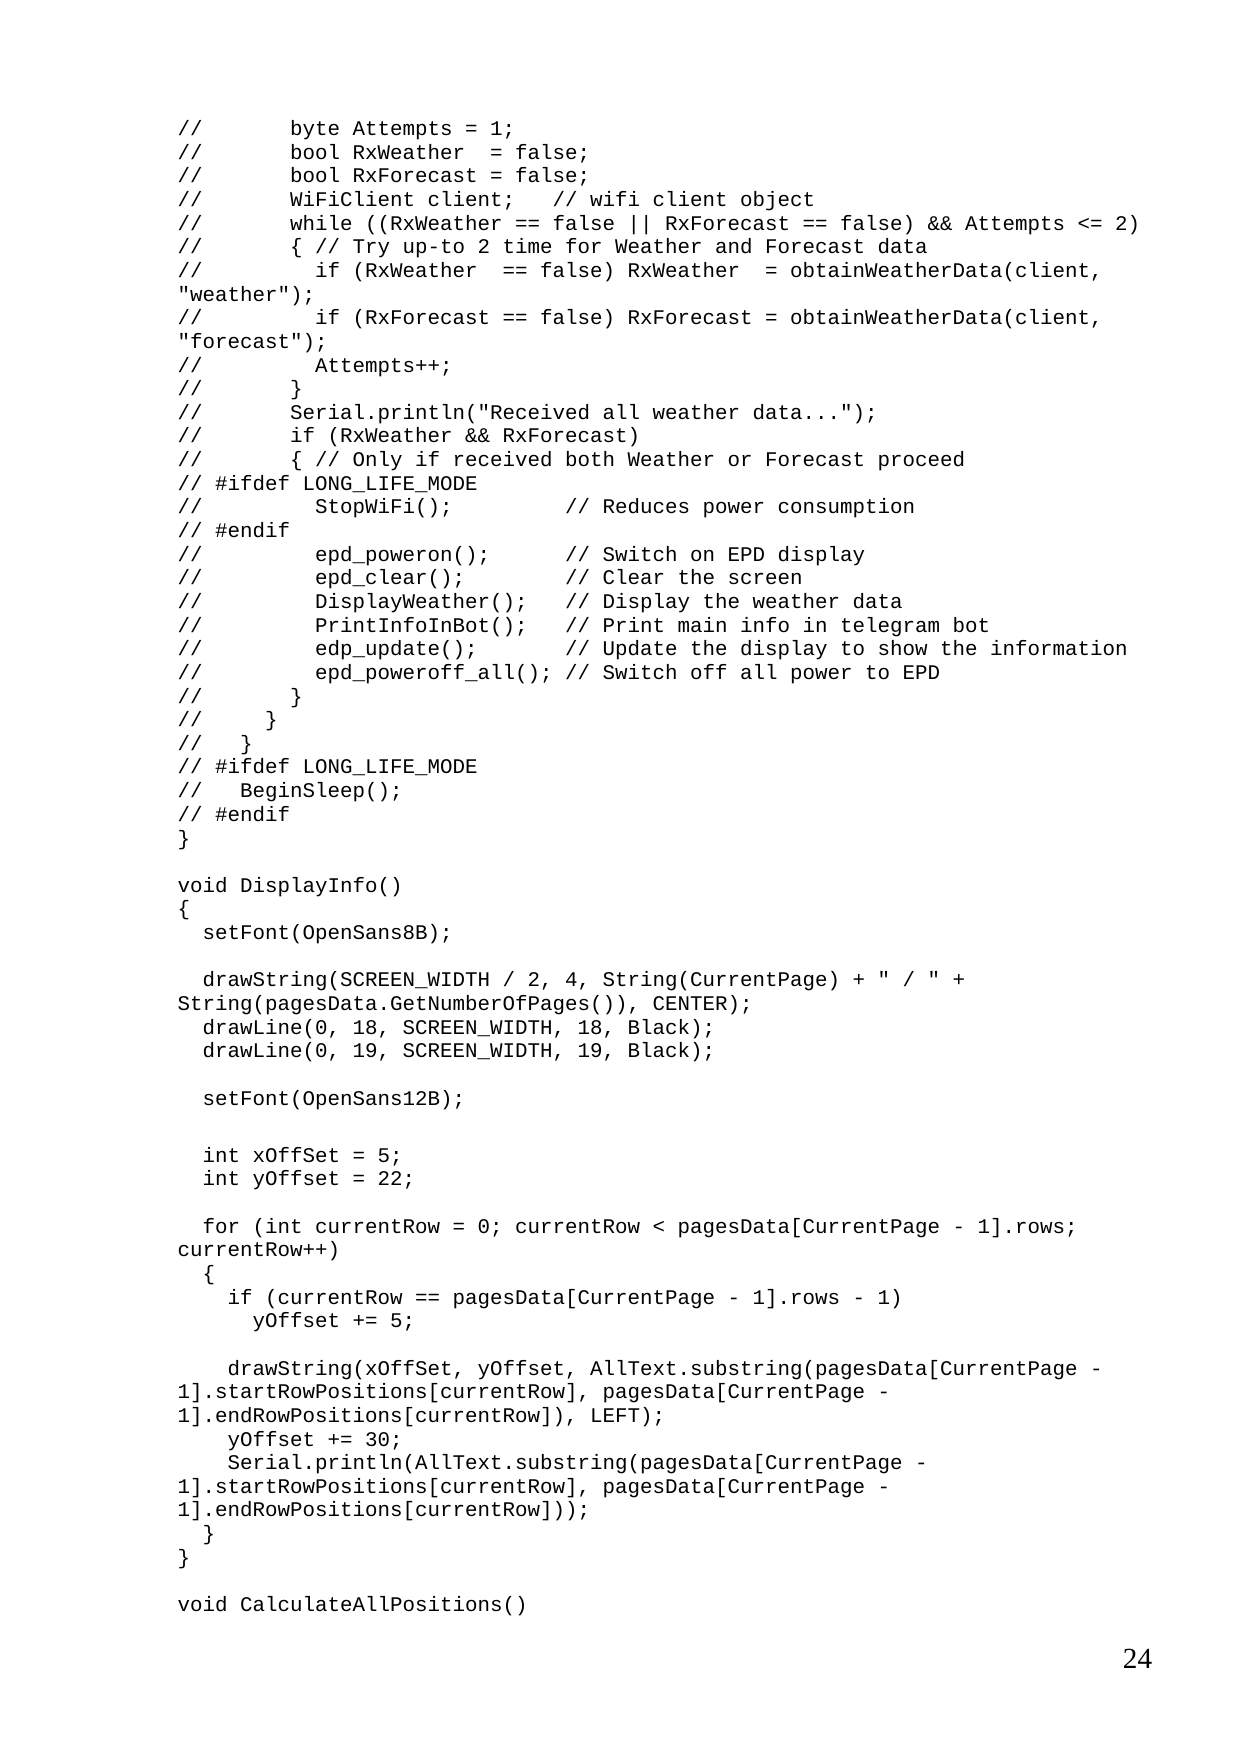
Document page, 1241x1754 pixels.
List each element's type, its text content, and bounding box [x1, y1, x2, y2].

text // while ((RxWeather == false || RxForecast == false) && Attempts <= 2) [177, 213, 1152, 236]
text setFont(OpenSans12B); [177, 1088, 1152, 1111]
text // DisplayWeather(); // Display the weather data [177, 591, 1152, 615]
text // StopWiFi(); // Reduces power consumption [177, 496, 1152, 520]
text // edp_update(); // Update the display to show the information [177, 638, 1152, 662]
text // #endif [177, 804, 1152, 827]
text } [177, 1547, 1152, 1570]
text // WiFiClient client; // wifi client object [177, 189, 1152, 213]
text // if (RxWeather && RxForecast) [177, 426, 1152, 449]
text void CalculateAllPositions() [177, 1594, 1152, 1618]
text { [177, 898, 1152, 922]
text // PrintInfoInBot(); // Print main info in telegram bot [177, 615, 1152, 638]
text // } [177, 686, 1152, 709]
text // byte Attempts = 1; [177, 118, 1152, 142]
text // #ifdef LONG_LIFE_MODE [177, 473, 1152, 496]
text Serial.println(AllText.substring(pagesData[CurrentPage - 1].startRowPositions[currentRow], pagesData[CurrentPage - 1].endRowPositions[currentRow])); [177, 1452, 1152, 1523]
text int yOffset = 22; [177, 1168, 1152, 1192]
text setFont(OpenSans8B); [177, 922, 1152, 946]
text // bool RxWeather = false; [177, 142, 1152, 165]
text for (int currentRow = 0; currentRow < pagesData[CurrentPage - 1].rows; currentRow++) [177, 1216, 1152, 1263]
text } [177, 1523, 1152, 1547]
text // bool RxForecast = false; [177, 165, 1152, 189]
text // { // Only if received both Weather or Forecast proceed [177, 449, 1152, 473]
text } [177, 827, 1152, 851]
text if (currentRow == pagesData[CurrentPage - 1].rows - 1) [177, 1287, 1152, 1310]
text // epd_poweroff_all(); // Switch off all power to EPD [177, 662, 1152, 686]
text // } [177, 709, 1152, 733]
text // #ifdef LONG_LIFE_MODE [177, 757, 1152, 780]
text // if (RxForecast == false) RxForecast = obtainWeatherData(client, "forecast"); [177, 307, 1152, 354]
text // Attempts++; [177, 354, 1152, 378]
text // } [177, 733, 1152, 757]
text drawLine(0, 18, SCREEN_WIDTH, 18, Black); [177, 1017, 1152, 1040]
text // epd_clear(); // Clear the screen [177, 567, 1152, 591]
text void DisplayInfo() [177, 875, 1152, 898]
text // } [177, 378, 1152, 402]
text yOffset += 5; [177, 1310, 1152, 1334]
text drawString(xOffSet, yOffset, AllText.substring(pagesData[CurrentPage - 1].startRowPositions[currentRow], pagesData[CurrentPage - 1].endRowPositions[currentRow]), LEFT); [177, 1358, 1152, 1428]
text { [177, 1263, 1152, 1287]
text drawLine(0, 19, SCREEN_WIDTH, 19, Black); [177, 1040, 1152, 1064]
text // Serial.println("Received all weather data..."); [177, 402, 1152, 426]
text int xOffSet = 5; [177, 1145, 1152, 1168]
text // epd_poweron(); // Switch on EPD display [177, 544, 1152, 567]
text // #endif [177, 520, 1152, 544]
text // BeginSleep(); [177, 780, 1152, 804]
text drawString(SCREEN_WIDTH / 2, 4, String(CurrentPage) + " / " + String(pagesData.GetNumberOfPages()), CENTER); [177, 969, 1152, 1017]
text // if (RxWeather == false) RxWeather = obtainWeatherData(client, "weather"); [177, 260, 1152, 307]
text // { // Try up-to 2 time for Weather and Forecast data [177, 236, 1152, 260]
text yOffset += 30; [177, 1428, 1152, 1452]
